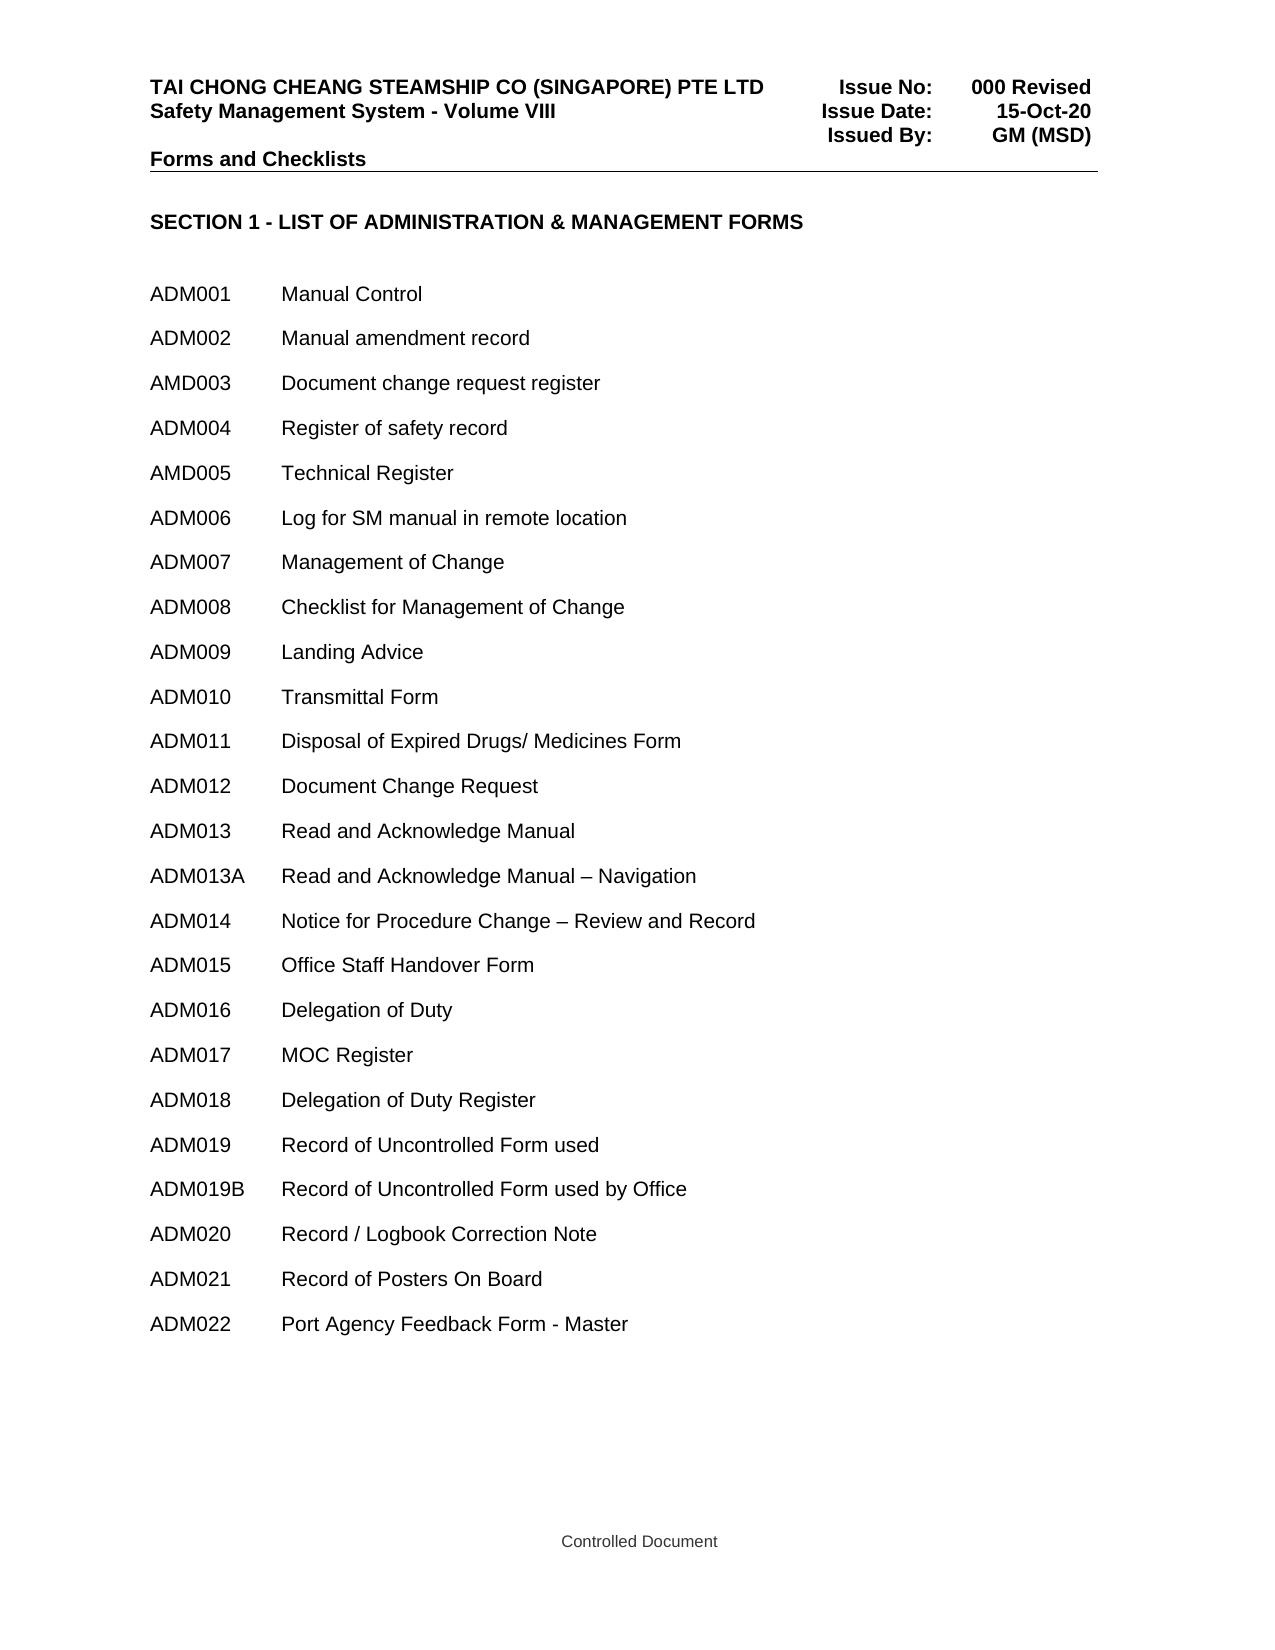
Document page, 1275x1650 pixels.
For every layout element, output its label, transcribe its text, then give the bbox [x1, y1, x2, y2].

table_cell ADM008 [139, 585, 270, 629]
table_cell Management of Change [270, 540, 1098, 584]
table_cell ADM004 [139, 405, 270, 450]
table_cell Technical Register [270, 450, 1098, 495]
table_cell Delegation of Duty Register [270, 1077, 1098, 1122]
table_cell ADM002 [139, 316, 270, 361]
table_cell Record of Uncontrolled Form used [270, 1122, 1098, 1167]
table_cell Record / Logbook Correction Note [270, 1212, 1098, 1256]
table_cell Disposal of Expired Drugs/ Medicines Form [270, 719, 1098, 764]
table_header Manual Control [270, 271, 1098, 316]
table_cell Checklist for Management of Change [270, 585, 1098, 629]
table_cell AMD003 [139, 361, 270, 405]
table_cell ADM012 [139, 764, 270, 808]
table_cell Document Change Request [270, 764, 1098, 808]
table_cell ADM011 [139, 719, 270, 764]
table_cell Log for SM manual in remote location [270, 495, 1098, 540]
table_cell ADM013A [139, 853, 270, 898]
table_cell Read and Acknowledge Manual [270, 809, 1098, 853]
table_cell ADM019B [139, 1167, 270, 1212]
table_cell Record of Uncontrolled Form used by Office [270, 1167, 1098, 1212]
table_cell AMD005 [139, 450, 270, 495]
table_cell ADM020 [139, 1212, 270, 1256]
table_cell ADM009 [139, 629, 270, 674]
table_cell ADM010 [139, 674, 270, 719]
table_header ADM001 [139, 271, 270, 316]
table_cell ADM014 [139, 898, 270, 943]
table_cell ADM016 [139, 988, 270, 1032]
table_cell Manual amendment record [270, 316, 1098, 361]
table_cell ADM018 [139, 1077, 270, 1122]
table_cell ADM006 [139, 495, 270, 540]
table_cell Read and Acknowledge Manual – Navigation [270, 853, 1098, 898]
table_cell Transmittal Form [270, 674, 1098, 719]
table_cell Office Staff Handover Form [270, 943, 1098, 988]
text SECTION 1 - LIST OF ADMINISTRATION & MANAGEMENT FORMS [150, 196, 1128, 233]
table_cell Notice for Procedure Change – Review and Record [270, 898, 1098, 943]
table_cell Record of Posters On Board [270, 1256, 1098, 1301]
table_cell ADM007 [139, 540, 270, 584]
table_cell Delegation of Duty [270, 988, 1098, 1032]
table_cell ADM013 [139, 809, 270, 853]
table_cell Register of safety record [270, 405, 1098, 450]
table_cell Port Agency Feedback Form - Master [270, 1301, 1098, 1346]
table_cell ADM017 [139, 1033, 270, 1077]
table_cell ADM021 [139, 1256, 270, 1301]
table_cell Document change request register [270, 361, 1098, 405]
table_cell ADM022 [139, 1301, 270, 1346]
table_cell ADM019 [139, 1122, 270, 1167]
table_cell ADM015 [139, 943, 270, 988]
table_cell MOC Register [270, 1033, 1098, 1077]
table_cell Landing Advice [270, 629, 1098, 674]
